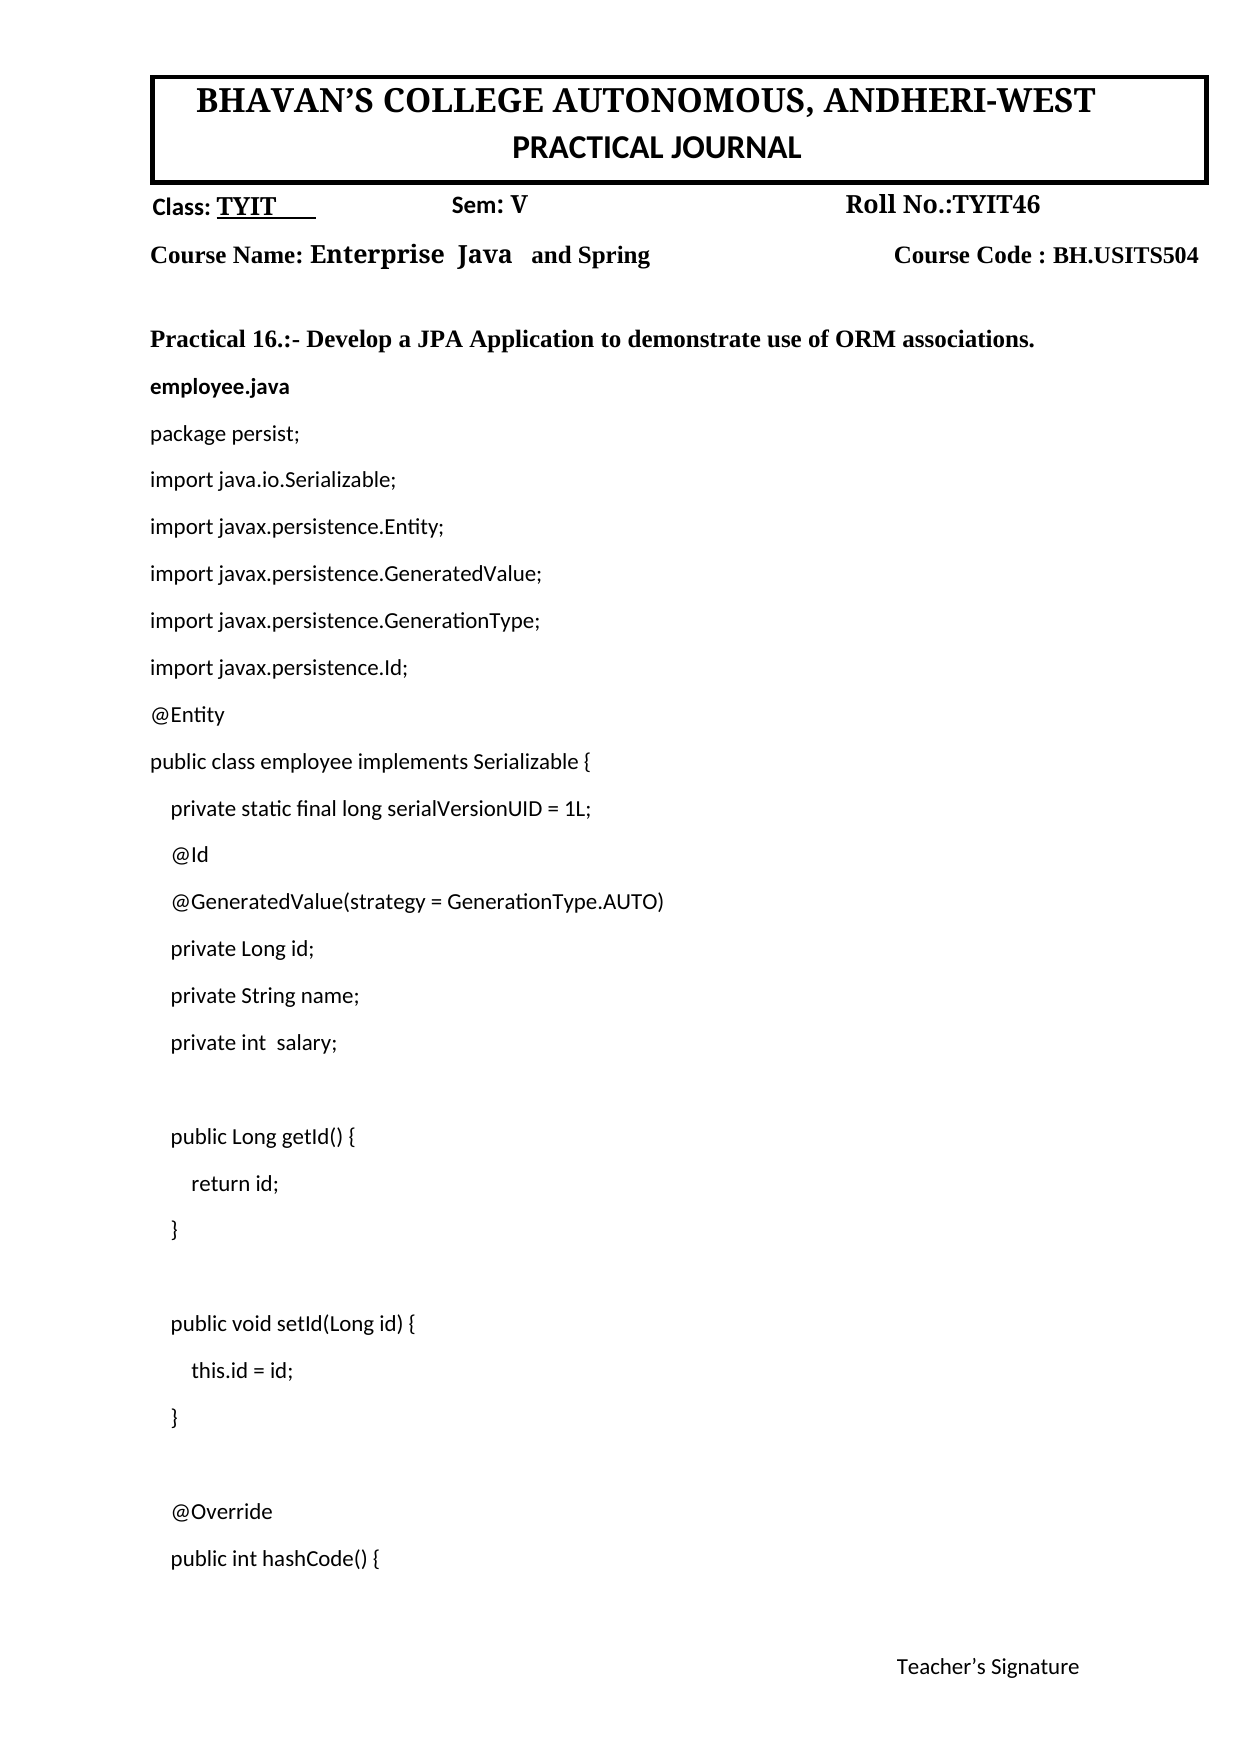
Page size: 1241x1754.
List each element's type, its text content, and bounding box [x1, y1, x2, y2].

text @Id [150, 841, 1090, 868]
text public class employee implements Serializable { [150, 747, 1090, 775]
text public void setId(Long id) { [150, 1309, 1090, 1337]
text @Entity [150, 700, 1090, 728]
text package persist; [150, 419, 1090, 447]
text return id; [150, 1169, 1090, 1197]
text import javax.persistence.GenerationType; [150, 606, 1090, 634]
text import javax.persistence.GeneratedValue; [150, 559, 1090, 587]
text import javax.persistence.Entity; [150, 512, 1090, 540]
text } [150, 1216, 1090, 1243]
text } [150, 1403, 1090, 1431]
text private static final long serialVersionUID = 1L; [150, 794, 1090, 822]
text Practical 16.:- Develop a JPA Application to demonstrate use of ORM associations. [150, 324, 1090, 353]
text import java.io.Serializable; [150, 466, 1090, 493]
text public Long getId() { [150, 1122, 1090, 1150]
text employee.java [150, 372, 1090, 400]
text public int hashCode() { [150, 1544, 1090, 1572]
text @GeneratedValue(strategy = GenerationType.AUTO) [150, 887, 1090, 915]
text import javax.persistence.Id; [150, 653, 1090, 681]
text @Override [150, 1497, 1090, 1525]
text private Long id; [150, 934, 1090, 962]
text this.id = id; [150, 1356, 1090, 1384]
text private String name; [150, 981, 1090, 1009]
text private int salary; [150, 1028, 1090, 1056]
